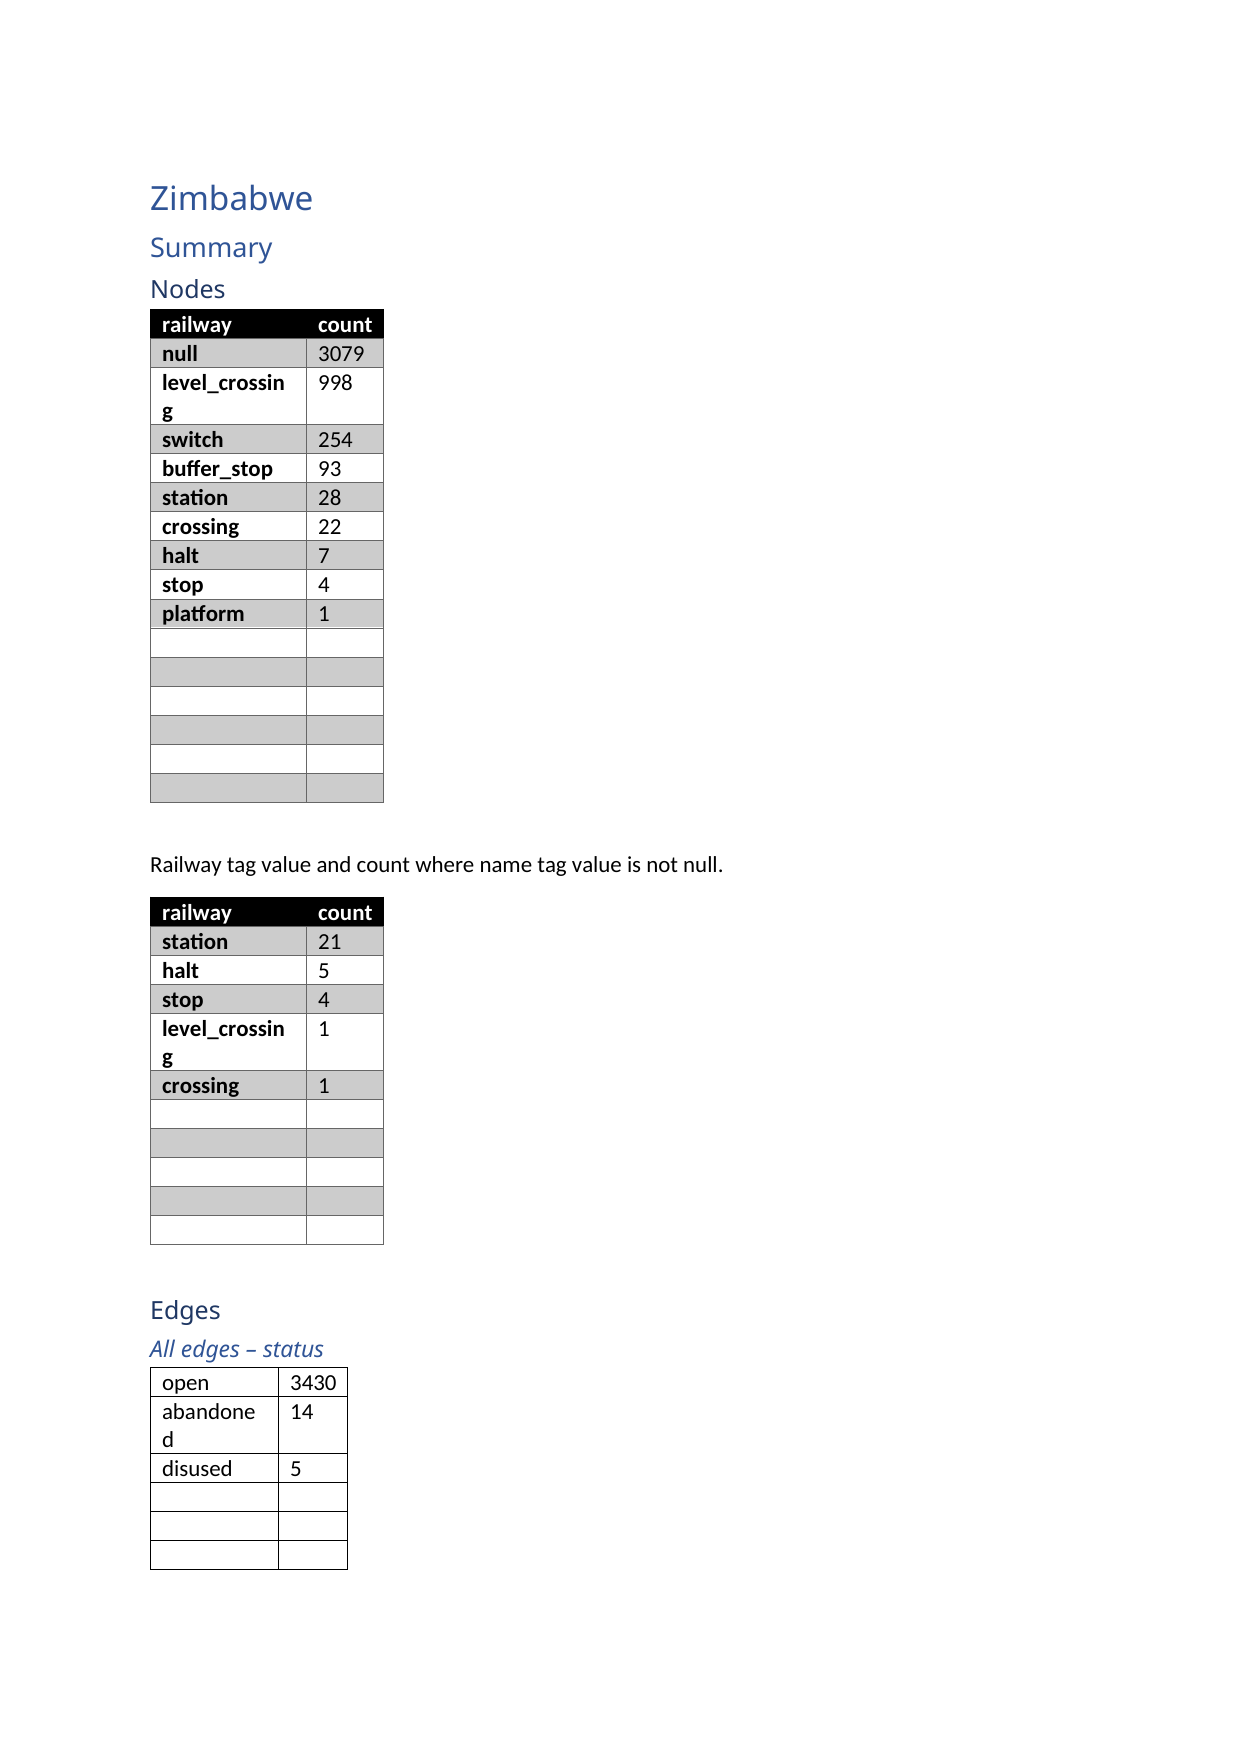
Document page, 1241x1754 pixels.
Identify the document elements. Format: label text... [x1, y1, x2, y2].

table_cell null [151, 339, 306, 367]
table_cell [279, 1541, 347, 1569]
table_cell 998 [307, 368, 383, 424]
table_cell platform [151, 600, 306, 627]
table_cell [307, 1187, 383, 1215]
table_cell [307, 1129, 383, 1157]
text Railway tag value and count where name tag value is not null. [150, 850, 1090, 878]
table_cell stop [151, 570, 306, 598]
table_cell [151, 774, 306, 802]
table_cell [307, 1100, 383, 1128]
table_cell 4 [307, 570, 383, 598]
table_cell [307, 1216, 383, 1244]
table_cell 1 [307, 1071, 383, 1099]
table_cell [279, 1483, 347, 1511]
subtitle Zimbabwe [150, 175, 1090, 220]
subtitle Edges [150, 1292, 1090, 1326]
table_cell [151, 716, 306, 744]
table_cell [307, 629, 383, 657]
table_cell 5 [279, 1454, 347, 1482]
table_cell [151, 1129, 306, 1157]
table_cell [151, 1483, 278, 1511]
table_cell [151, 1512, 278, 1540]
table_cell [151, 629, 306, 657]
table_cell [151, 658, 306, 686]
table_cell station [151, 927, 306, 955]
table_cell [151, 1158, 306, 1186]
table_cell [307, 774, 383, 802]
table_cell 22 [307, 512, 383, 540]
table_header open [151, 1368, 278, 1396]
table_header count [307, 310, 383, 338]
table_cell abandoned [151, 1397, 278, 1453]
table_cell [151, 1216, 306, 1244]
table_cell level_crossing [151, 368, 306, 424]
table_cell 1 [307, 1014, 383, 1070]
table_cell 21 [307, 927, 383, 955]
table_cell [151, 1541, 278, 1569]
table_cell 14 [279, 1397, 347, 1453]
table_cell 7 [307, 541, 383, 569]
table_cell [307, 745, 383, 773]
table_cell [151, 1100, 306, 1128]
table_cell station [151, 483, 306, 511]
table_cell 93 [307, 454, 383, 482]
table_cell crossing [151, 1071, 306, 1099]
table_cell [279, 1512, 347, 1540]
table_cell [151, 687, 306, 715]
table_cell 4 [307, 985, 383, 1013]
table_cell [307, 658, 383, 686]
table_cell 5 [307, 956, 383, 984]
subtitle All edges – status [150, 1333, 1090, 1364]
table_cell disused [151, 1454, 278, 1482]
table_cell 1 [307, 600, 383, 627]
subtitle Summary [150, 228, 1090, 265]
table_cell [307, 687, 383, 715]
table_cell 3079 [307, 339, 383, 367]
table_cell [151, 745, 306, 773]
table_cell buffer_stop [151, 454, 306, 482]
table_cell stop [151, 985, 306, 1013]
table_cell [307, 716, 383, 744]
table_header railway [151, 898, 306, 926]
table_cell [307, 1158, 383, 1186]
subtitle Nodes [150, 272, 1090, 306]
table_cell [151, 1187, 306, 1215]
table_cell halt [151, 956, 306, 984]
table_cell crossing [151, 512, 306, 540]
table_header railway [151, 310, 306, 338]
table_cell switch [151, 425, 306, 453]
table_cell 28 [307, 483, 383, 511]
table_cell 254 [307, 425, 383, 453]
table_cell halt [151, 541, 306, 569]
table_header count [307, 898, 383, 926]
table_cell level_crossing [151, 1014, 306, 1070]
table_header 3430 [279, 1368, 347, 1396]
